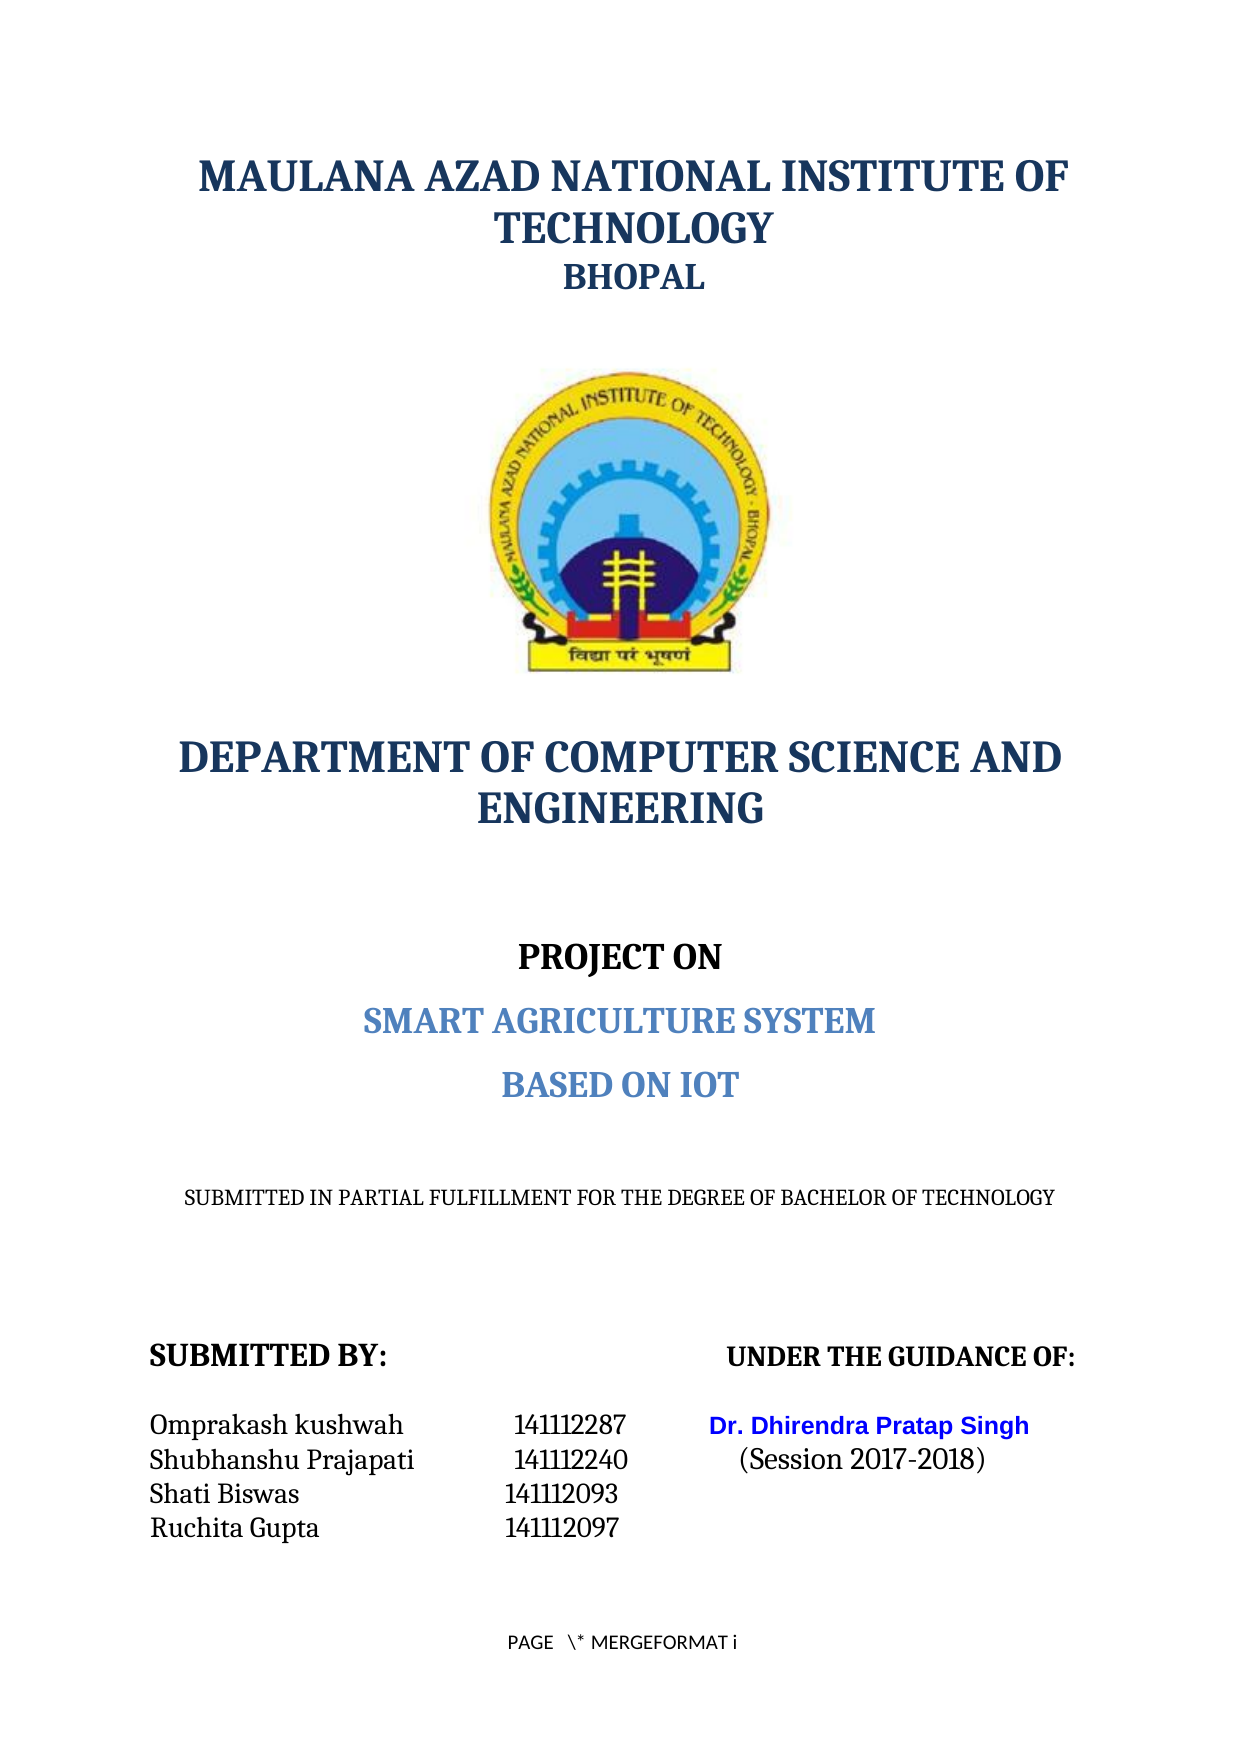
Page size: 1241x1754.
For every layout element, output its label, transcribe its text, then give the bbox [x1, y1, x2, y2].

text BHOPAL [177, 255, 1090, 298]
subtitle SMART AGRICULTURE SYSTEM [150, 1000, 1090, 1043]
text DEPARTMENT OF COMPUTER SCIENCE AND [150, 731, 1090, 783]
text SUBMITTED IN PARTIAL FULFILLMENT FOR THE DEGREE OF BACHELOR OF TECHNOLOGY [150, 1185, 1090, 1211]
text Shati Biswas 141112093 [150, 1477, 1090, 1511]
text Omprakash kushwah 141112287 Dr. Dhirendra Pratap Singh [150, 1408, 1090, 1441]
text PROJECT ON [150, 936, 1090, 979]
text SUBMITTED BY: UNDER THE GUIDANCE OF: [150, 1336, 1090, 1374]
text Shubhanshu Prajapati 141112240 (Session 2017-2018) [150, 1441, 1090, 1477]
subtitle BASED ON IOT [150, 1064, 1090, 1107]
text MAULANA AZAD NATIONAL INSTITUTE OF TECHNOLOGY [177, 150, 1090, 255]
picture [391, 318, 874, 718]
text ENGINEERING [150, 783, 1090, 835]
text Ruchita Gupta 141112097 [150, 1511, 1090, 1544]
